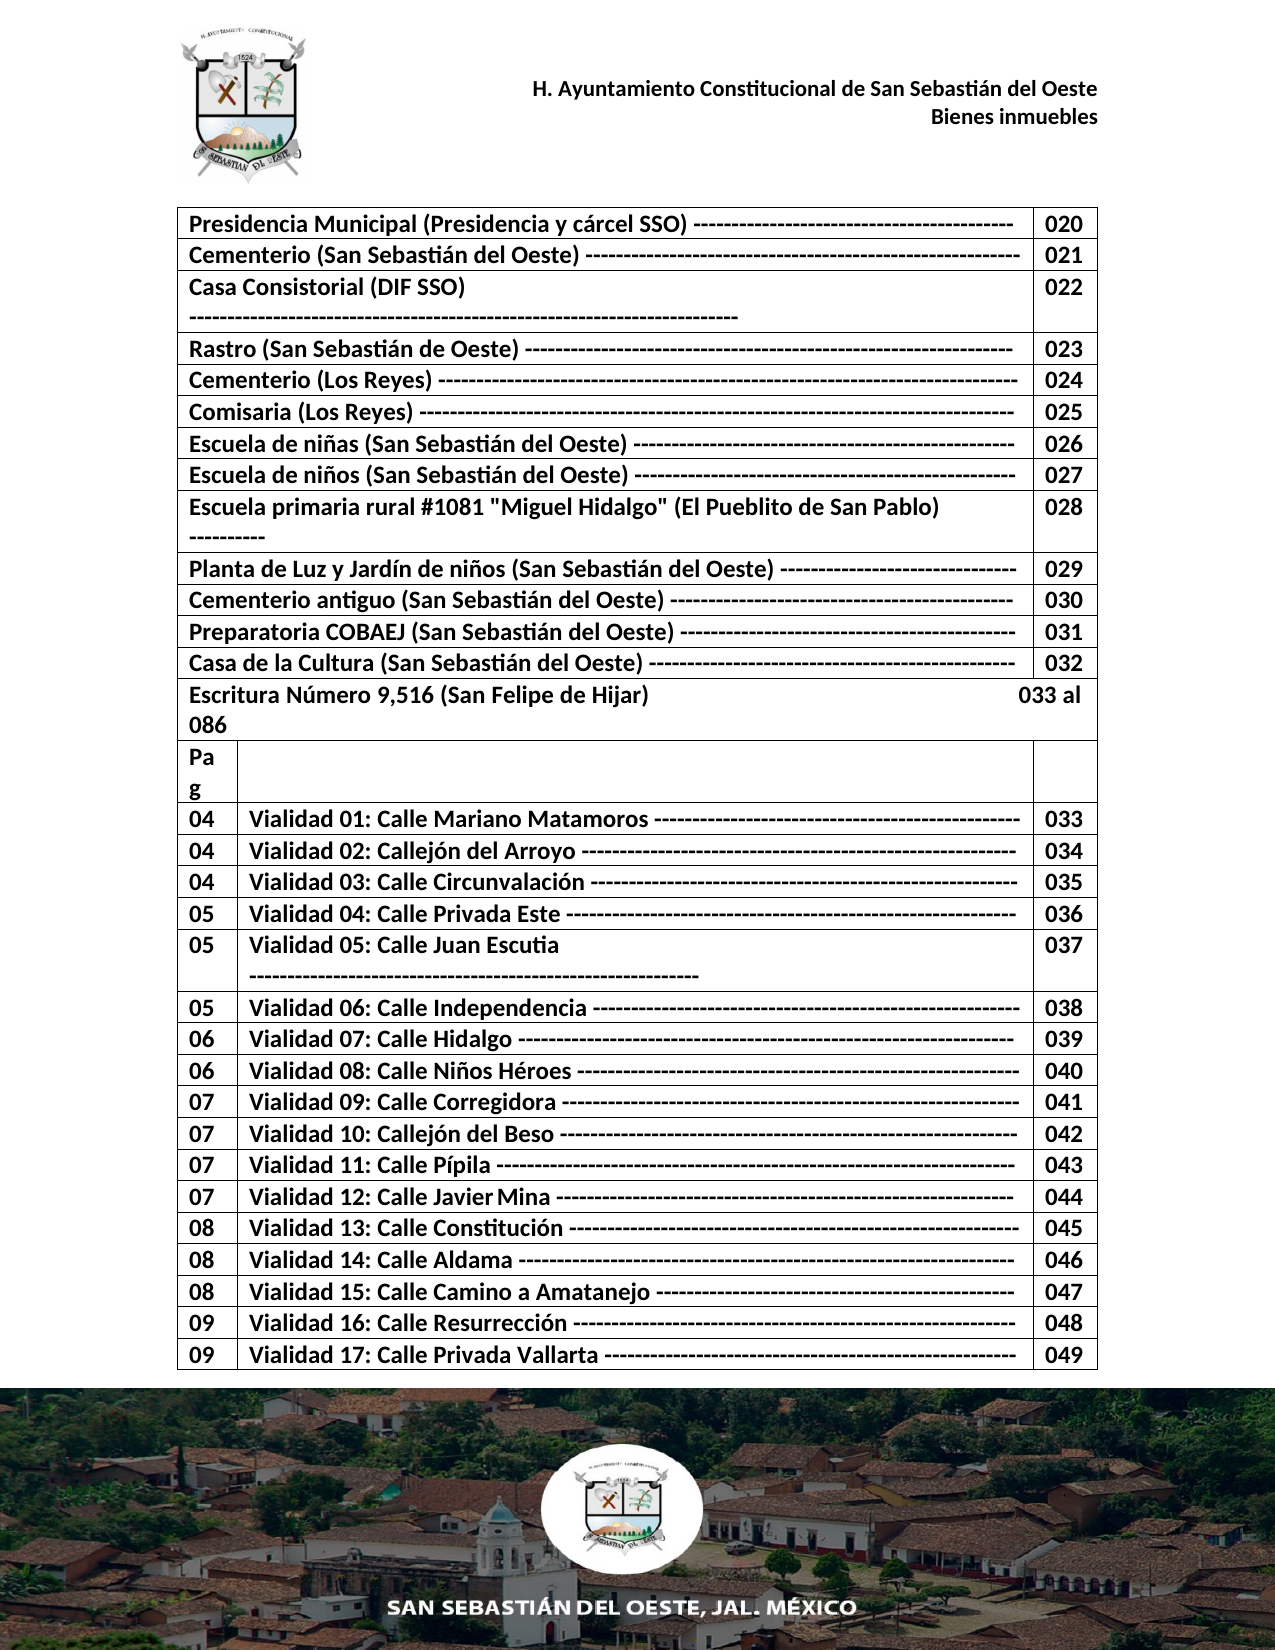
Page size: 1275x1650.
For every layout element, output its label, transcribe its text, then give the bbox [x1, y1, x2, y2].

table_cell 07 [178, 1086, 237, 1117]
table_cell Rastro (San Sebastián de Oeste) ---------------------------------------------------------------- [178, 333, 1033, 363]
table_cell 032 [1034, 648, 1097, 678]
table_cell Vialidad 06: Calle Independencia -------------------------------------------------------- [238, 992, 1033, 1022]
table_cell 020 [1034, 208, 1097, 238]
table_cell 024 [1034, 365, 1097, 395]
table_cell 037 [1034, 930, 1097, 991]
table_cell 05 [178, 992, 237, 1022]
table_cell 044 [1034, 1181, 1097, 1212]
table_cell 04 [178, 866, 237, 897]
table_cell Vialidad 12: Calle Javier Mina ------------------------------------------------------------ [238, 1181, 1033, 1212]
table_cell 027 [1034, 459, 1097, 490]
table_cell 031 [1034, 616, 1097, 647]
table_cell Escuela de niñas (San Sebastián del Oeste) -------------------------------------------------- [178, 428, 1033, 458]
table_cell Escuela primaria rural #1081 "Miguel Hidalgo" (El Pueblito de San Pablo) ---------- [178, 491, 1033, 552]
table_cell Cementerio antiguo (San Sebastián del Oeste) --------------------------------------------- [178, 585, 1033, 615]
table_cell Escuela de niños (San Sebastián del Oeste) -------------------------------------------------- [178, 459, 1033, 490]
table_cell [238, 741, 1033, 802]
table_cell 04 [178, 835, 237, 865]
table_cell 028 [1034, 491, 1097, 552]
table_cell 08 [178, 1276, 237, 1306]
table_cell Preparatoria COBAEJ (San Sebastián del Oeste) -------------------------------------------- [178, 616, 1033, 647]
table_cell Presidencia Municipal (Presidencia y cárcel SSO) ------------------------------------------ [178, 208, 1033, 238]
table_cell 038 [1034, 992, 1097, 1022]
table_cell 05 [178, 898, 237, 928]
table_cell Comisaria (Los Reyes) ------------------------------------------------------------------------------ [178, 396, 1033, 427]
table_cell Vialidad 16: Calle Resurrección ---------------------------------------------------------- [238, 1307, 1033, 1338]
table_cell 05 [178, 930, 237, 991]
table_cell 046 [1034, 1244, 1097, 1275]
table_cell 042 [1034, 1118, 1097, 1148]
table_cell 023 [1034, 333, 1097, 363]
table_cell 07 [178, 1181, 237, 1212]
table_cell 030 [1034, 585, 1097, 615]
table_cell 029 [1034, 553, 1097, 583]
table_cell Vialidad 10: Callejón del Beso ------------------------------------------------------------ [238, 1118, 1033, 1148]
table_cell 043 [1034, 1150, 1097, 1180]
table_cell 041 [1034, 1086, 1097, 1117]
picture [0, 1388, 1275, 1650]
picture [185, 31, 304, 181]
table_cell 09 [178, 1339, 237, 1369]
table_cell Vialidad 15: Calle Camino a Amatanejo ----------------------------------------------- [238, 1276, 1033, 1306]
table_cell 08 [178, 1213, 237, 1243]
table_cell Vialidad 02: Callejón del Arroyo --------------------------------------------------------- [238, 835, 1033, 865]
table_cell 049 [1034, 1339, 1097, 1369]
table_cell [1034, 741, 1097, 802]
table_cell 034 [1034, 835, 1097, 865]
table_cell 045 [1034, 1213, 1097, 1243]
table_cell 033 [1034, 803, 1097, 834]
table_cell 04 [178, 803, 237, 834]
table_cell 036 [1034, 898, 1097, 928]
table_cell 039 [1034, 1023, 1097, 1054]
table_cell 048 [1034, 1307, 1097, 1338]
table_cell Vialidad 08: Calle Niños Héroes ---------------------------------------------------------- [238, 1055, 1033, 1085]
table_cell 06 [178, 1055, 237, 1085]
table_cell 09 [178, 1307, 237, 1338]
table_cell Cementerio (San Sebastián del Oeste) --------------------------------------------------------- [178, 239, 1033, 270]
table_cell Escritura Número 9,516 (San Felipe de Hijar) 033 al 086 [178, 679, 1097, 740]
table_cell 021 [1034, 239, 1097, 270]
table_cell 035 [1034, 866, 1097, 897]
table_cell Vialidad 11: Calle Pípila -------------------------------------------------------------------- [238, 1150, 1033, 1180]
table_cell Vialidad 03: Calle Circunvalación -------------------------------------------------------- [238, 866, 1033, 897]
table_cell Casa de la Cultura (San Sebastián del Oeste) ------------------------------------------------ [178, 648, 1033, 678]
table_cell Vialidad 13: Calle Constitución ----------------------------------------------------------- [238, 1213, 1033, 1243]
table_cell 026 [1034, 428, 1097, 458]
table_cell Vialidad 07: Calle Hidalgo ----------------------------------------------------------------- [238, 1023, 1033, 1054]
table_cell 047 [1034, 1276, 1097, 1306]
table_cell Vialidad 09: Calle Corregidora ------------------------------------------------------------ [238, 1086, 1033, 1117]
table_cell Pag [178, 741, 237, 802]
table_cell Vialidad 05: Calle Juan Escutia ----------------------------------------------------------- [238, 930, 1033, 991]
table_cell 025 [1034, 396, 1097, 427]
table_cell 06 [178, 1023, 237, 1054]
table_cell Vialidad 01: Calle Mariano Matamoros ------------------------------------------------ [238, 803, 1033, 834]
table_cell Casa Consistorial (DIF SSO) ------------------------------------------------------------------------ [178, 271, 1033, 332]
table_cell 08 [178, 1244, 237, 1275]
table_cell Vialidad 17: Calle Privada Vallarta ------------------------------------------------------ [238, 1339, 1033, 1369]
table_cell 040 [1034, 1055, 1097, 1085]
table_cell Planta de Luz y Jardín de niños (San Sebastián del Oeste) ------------------------------- [178, 553, 1033, 583]
table_cell 07 [178, 1118, 237, 1148]
table_cell Cementerio (Los Reyes) ---------------------------------------------------------------------------- [178, 365, 1033, 395]
table_cell Vialidad 04: Calle Privada Este ----------------------------------------------------------- [238, 898, 1033, 928]
table_cell 07 [178, 1150, 237, 1180]
table_cell 022 [1034, 271, 1097, 332]
table_cell Vialidad 14: Calle Aldama ----------------------------------------------------------------- [238, 1244, 1033, 1275]
